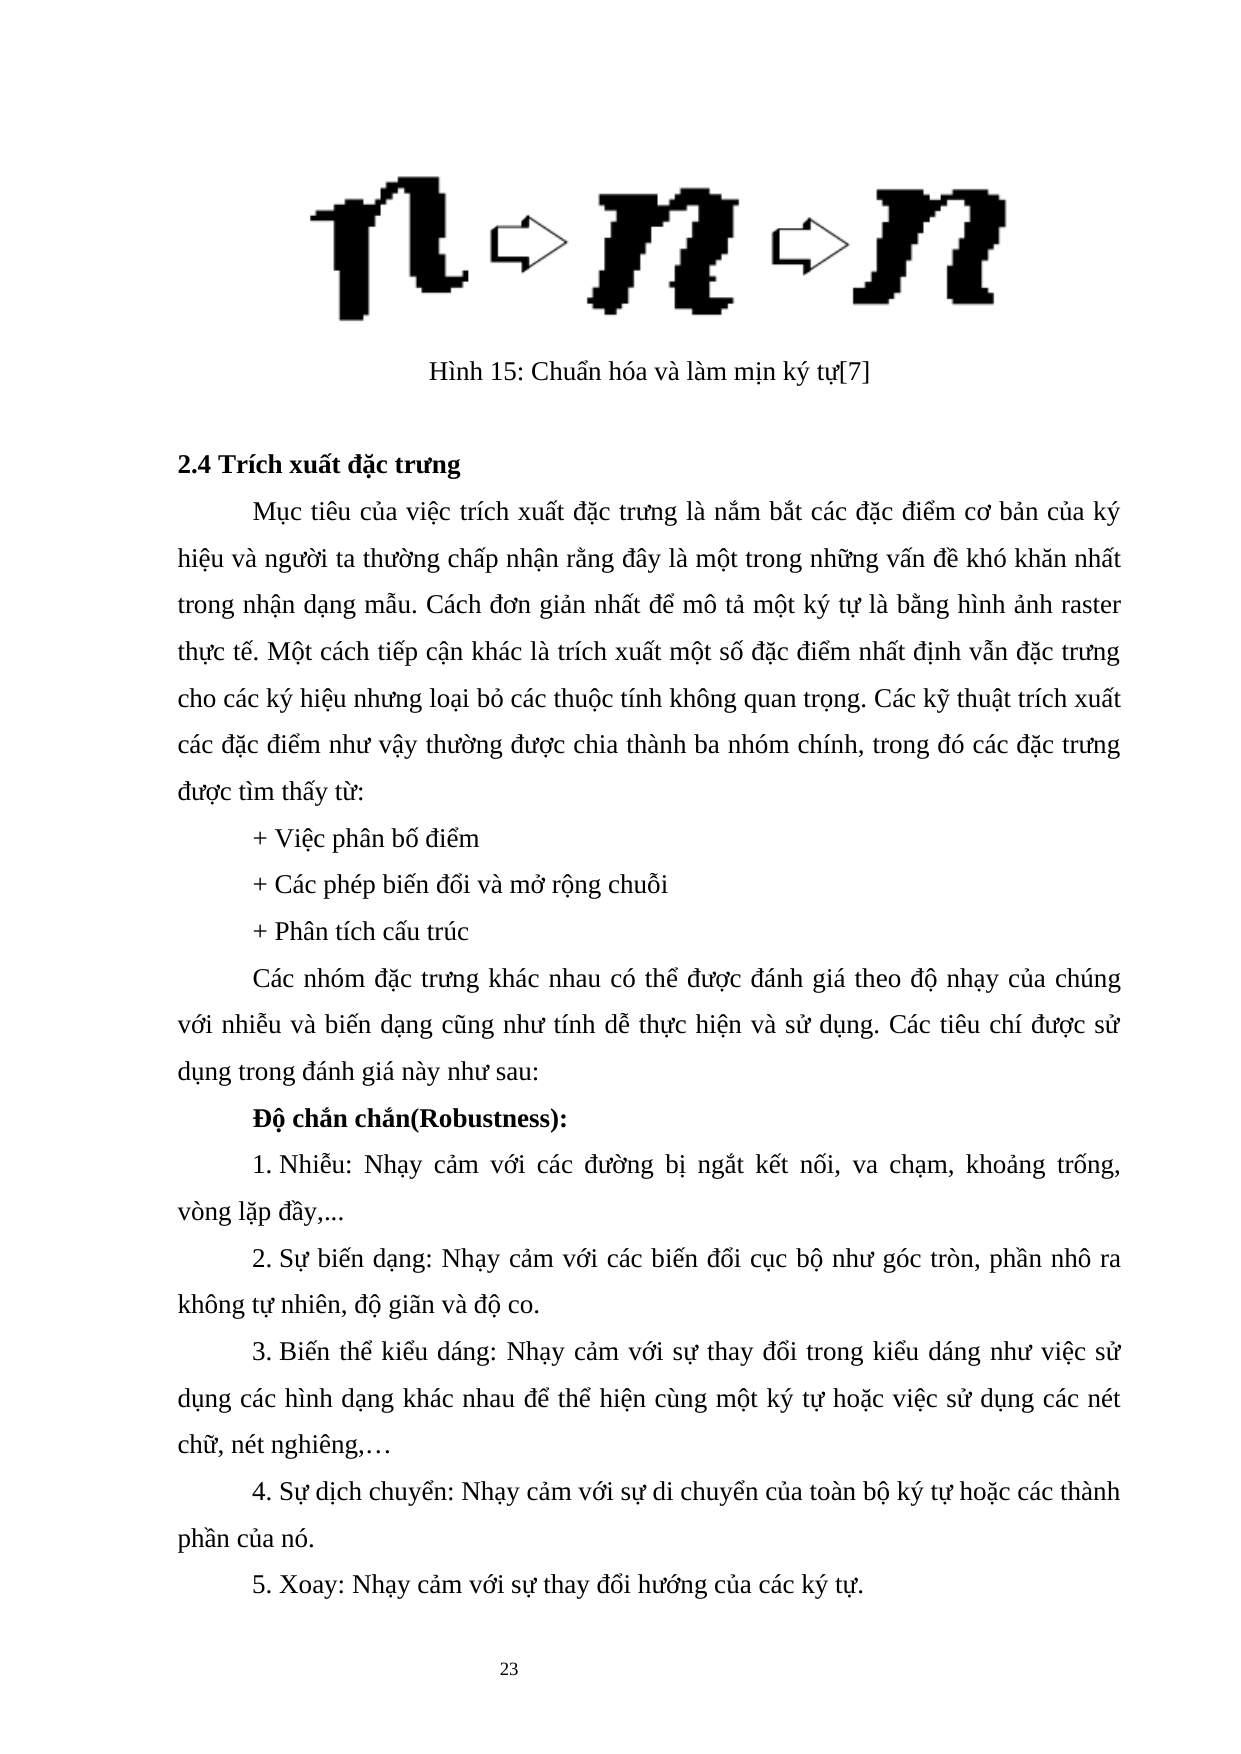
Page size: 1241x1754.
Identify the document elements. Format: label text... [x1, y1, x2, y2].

list Hình 15: Chuẩn hóa và làm mịn ký tự[7] [177, 355, 1122, 386]
list + Việc phân bố điểm [177, 822, 1122, 853]
list Sự biến dạng: Nhạy cảm với các biến đổi cục bộ như góc tròn, phần nhô ra không tự nhiên, độ giãn và độ co. [177, 1242, 1122, 1320]
list Xoay: Nhạy cảm với sự thay đổi hướng của các ký tự. [177, 1569, 1122, 1600]
list Mục tiêu của việc trích xuất đặc trưng là nắm bắt các đặc điểm cơ bản của ký hiệu và người ta thường chấp nhận rằng đây là một trong những vấn đề khó khăn nhất trong nhận dạng mẫu. Cách đơn giản nhất để mô tả một ký tự là bằng hình ảnh raster thực tế. Một cách tiếp cận khác là trích xuất một số đặc điểm nhất định vẫn đặc trưng cho các ký hiệu nhưng loại bỏ các thuộc tính không quan trọng. Các kỹ thuật trích xuất các đặc điểm như vậy thường được chia thành ba nhóm chính, trong đó các đặc trưng được tìm thấy từ: [177, 495, 1122, 806]
list Sự dịch chuyển: Nhạy cảm với sự di chuyển của toàn bộ ký tự hoặc các thành phần của nó. [177, 1475, 1122, 1553]
list + Phân tích cấu trúc [177, 915, 1122, 946]
list Biến thể kiểu dáng: Nhạy cảm với sự thay đổi trong kiểu dáng như việc sử dụng các hình dạng khác nhau để thể hiện cùng một ký tự hoặc việc sử dụng các nét chữ, nét nghiêng,… [177, 1335, 1122, 1460]
list Trích xuất đặc trưng [177, 449, 1122, 480]
picture [262, 147, 1038, 340]
list Các nhóm đặc trưng khác nhau có thể được đánh giá theo độ nhạy của chúng với nhiễu và biến dạng cũng như tính dễ thực hiện và sử dụng. Các tiêu chí được sử dụng trong đánh giá này như sau: [177, 962, 1122, 1086]
list + Các phép biến đổi và mở rộng chuỗi [177, 869, 1122, 900]
list Độ chắn chắn(Robustness): [177, 1102, 1122, 1133]
list Nhiễu: Nhạy cảm với các đường bị ngắt kết nối, va chạm, khoảng trống, vòng lặp đầy,... [177, 1149, 1122, 1226]
